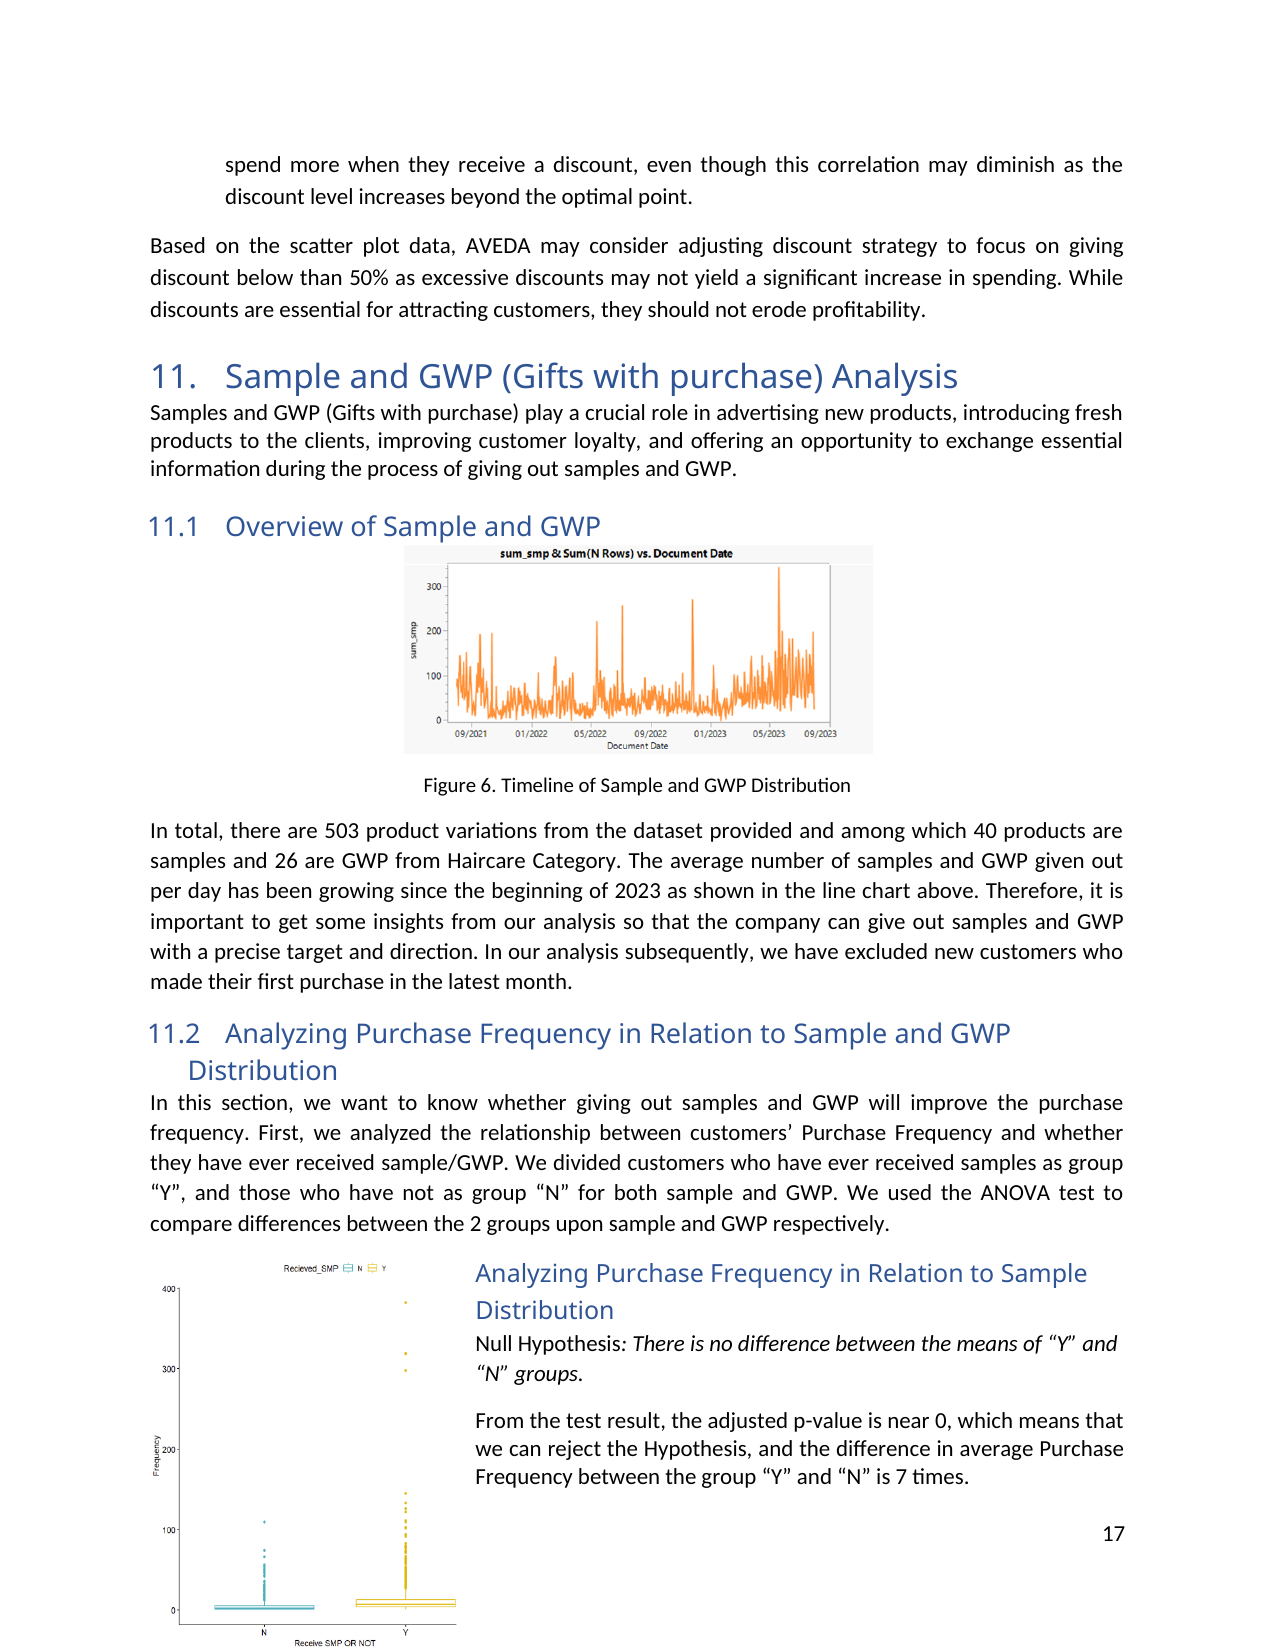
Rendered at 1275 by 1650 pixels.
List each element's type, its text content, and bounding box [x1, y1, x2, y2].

subtitle Analyzing Purchase Frequency in Relation to Sample and GWP Distribution [147, 1014, 1125, 1088]
text Figure 6. Timeline of Sample and GWP Distribution [150, 772, 1125, 797]
text In total, there are 503 product variations from the dataset provided and among which 40 products are samples and 26 are GWP from Haircare Category. The average number of samples and GWP given out per day has been growing since the beginning of 2023 as shown in the line chart above. Therefore, it is important to get some insights from our analysis so that the company can give out samples and GWP with a precise target and direction. In our analysis subsequently, we have excluded new customers who made their first purchase in the latest month. [150, 816, 1125, 995]
picture [401, 543, 874, 754]
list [187, 150, 1125, 210]
text Samples and GWP (Gifts with purchase) play a crucial role in advertising new products, introducing fresh products to the clients, improving customer loyalty, and offering an opportunity to exchange essential information during the process of giving out samples and GWP. [150, 398, 1125, 482]
text From the test result, the adjusted p-value is near 0, which means that we can reject the Hypothesis, and the difference in average Purchase Frequency between the group “Y” and “N” is 7 times. [456, 1406, 1125, 1490]
text Null Hypothesis: There is no difference between the means of “Y” and “N” groups. [456, 1329, 1125, 1387]
subtitle Analyzing Purchase Frequency in Relation to Sample Distribution [456, 1256, 1125, 1326]
text In this section, we want to know whether giving out samples and GWP will improve the purchase frequency. First, we analyzed the relationship between customers’ Purchase Frequency and whether they have ever received sample/GWP. We divided customers who have ever received samples as group “Y”, and those who have not as group “N” for both sample and GWP. We used the ANOVA test to compare differences between the 2 groups upon sample and GWP respectively. [150, 1088, 1125, 1237]
subtitle Sample and GWP (Gifts with purchase) Analysis [150, 353, 1125, 398]
subtitle Overview of Sample and GWP [147, 507, 1125, 544]
text Based on the scatter plot data, AVEDA may consider adjusting discount strategy to focus on giving discount below than 50% as excessive discounts may not yield a significant increase in spending. While discounts are essential for attracting customers, they should not erode profitability. [150, 231, 1125, 323]
picture [150, 1256, 456, 1648]
